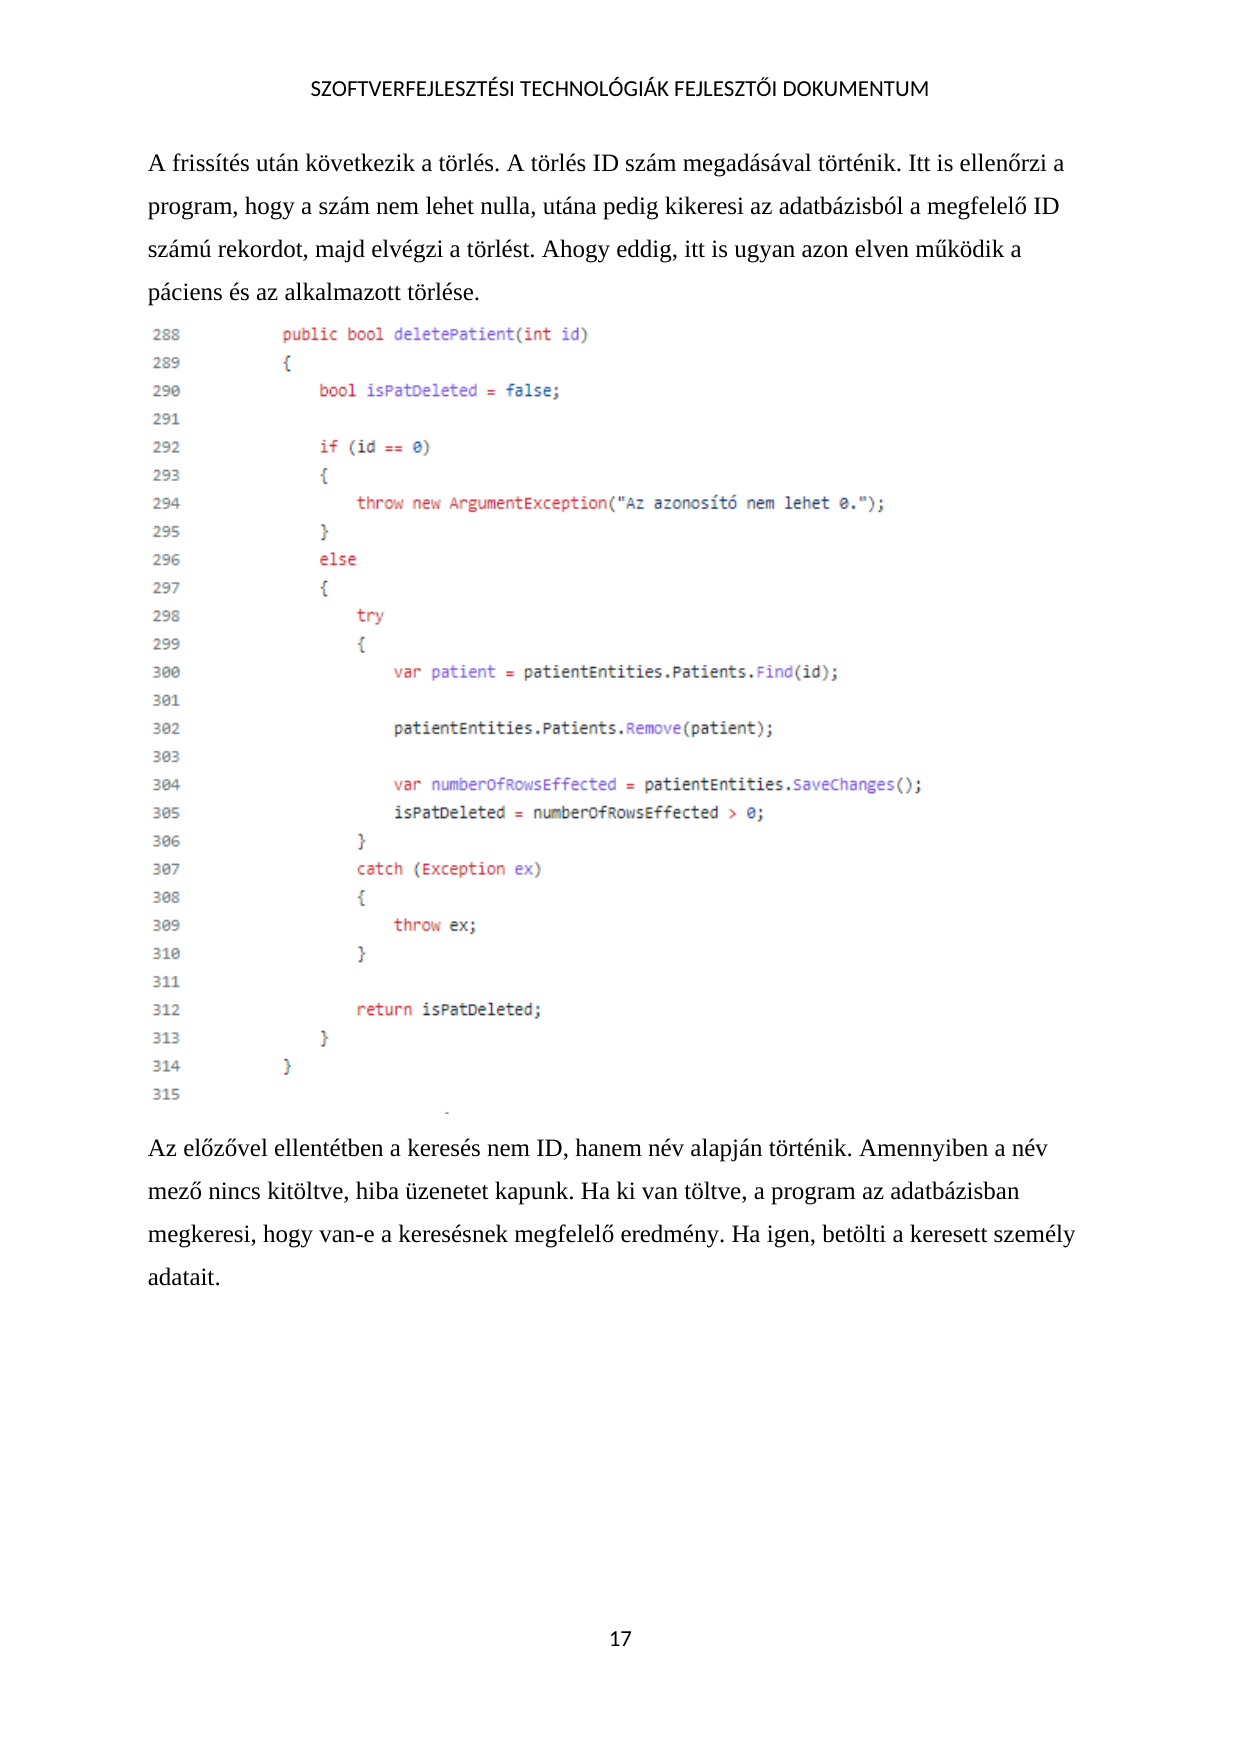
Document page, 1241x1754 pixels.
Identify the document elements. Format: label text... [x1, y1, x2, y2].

text A frissítés után következik a törlés. A törlés ID szám megadásával történik. Itt is ellenőrzi a program, hogy a szám nem lehet nulla, utána pedig kikeresi az adatbázisból a megfelelő ID számú rekordot, majd elvégzi a törlést. Ahogy eddig, itt is ugyan azon elven működik a páciens és az alkalmazott törlése. [148, 148, 1093, 306]
text Az előzővel ellentétben a keresés nem ID, hanem név alapján történik. Amennyiben a név mező nincs kitöltve, hiba üzenetet kapunk. Ha ki van töltve, a program az adatbázisban megkeresi, hogy van-e a keresésnek megfelelő eredmény. Ha igen, betölti a keresett személy adatait. [148, 1133, 1093, 1291]
picture [147, 320, 979, 1114]
